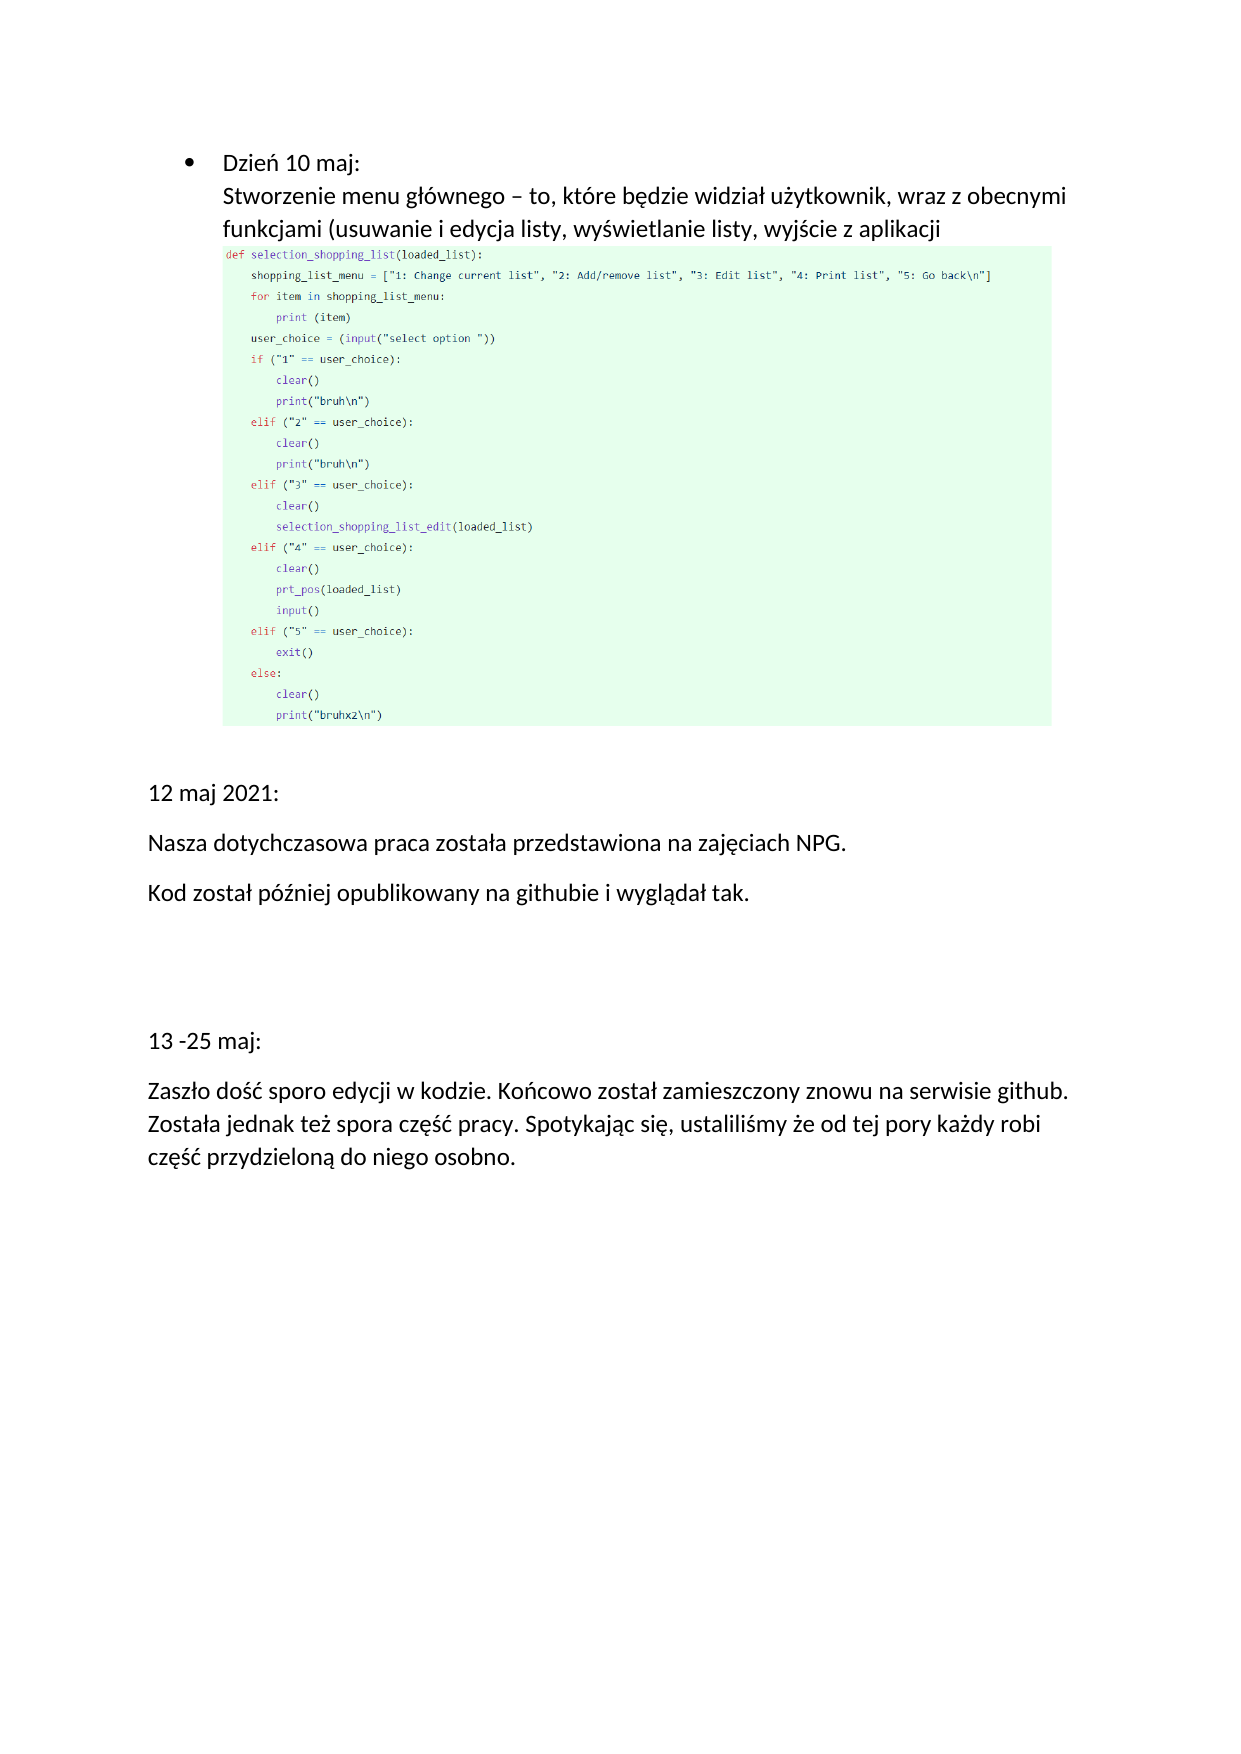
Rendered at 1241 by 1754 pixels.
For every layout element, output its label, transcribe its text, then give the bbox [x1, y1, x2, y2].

text Nasza dotychczasowa praca została przedstawiona na zajęciach NPG. [148, 827, 1093, 858]
list Stworzenie menu głównego – to, które będzie widział użytkownik, wraz z obecnymi funkcjami (usuwanie i edycja listy, wyświetlanie listy, wyjście z aplikacji [223, 181, 1093, 244]
picture [222, 246, 1052, 726]
text Zaszło dość sporo edycji w kodzie. Końcowo został zamieszczony znowu na serwisie github. Została jednak też spora część pracy. Spotykając się, ustaliliśmy że od tej pory każdy robi część przydzieloną do niego osobno. [148, 1075, 1093, 1171]
text Kod został później opublikowany na githubie i wyglądał tak. [148, 877, 1093, 907]
list Dzień 10 maj: [185, 148, 1093, 178]
text 12 maj 2021: [148, 778, 1093, 808]
text 13 -25 maj: [148, 1026, 1093, 1056]
